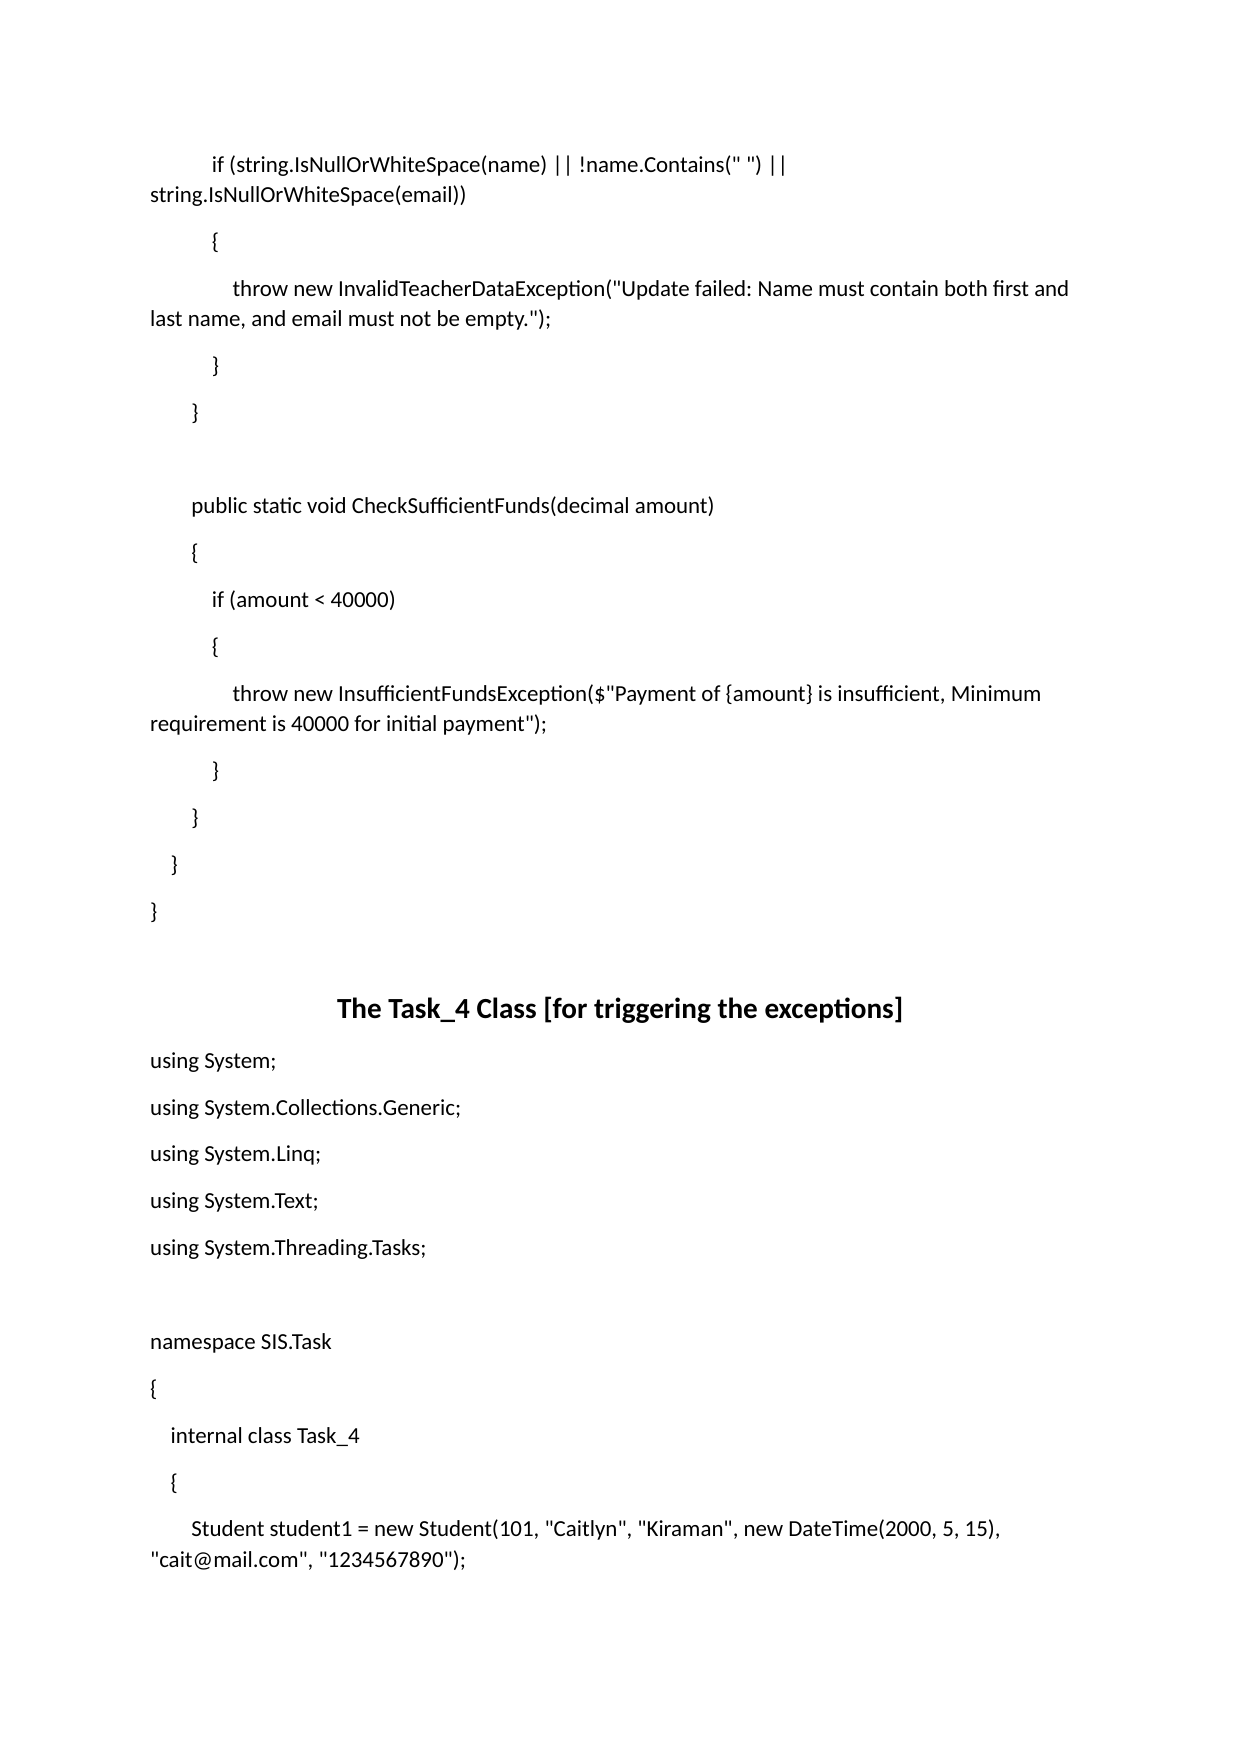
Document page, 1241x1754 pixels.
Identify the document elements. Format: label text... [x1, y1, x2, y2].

text if (string.IsNullOrWhiteSpace(name) || !name.Contains(" ") || string.IsNullOrWhiteSpace(email)) [150, 150, 1090, 208]
text } [150, 803, 1090, 831]
text { [150, 632, 1090, 660]
text } [150, 897, 1090, 925]
text throw new InsufficientFundsException($"Payment of {amount} is insufficient, Minimum requirement is 40000 for initial payment"); [150, 679, 1090, 737]
text throw new InvalidTeacherDataException("Update failed: Name must contain both first and last name, and email must not be empty."); [150, 274, 1090, 332]
text namespace SIS.Task [150, 1327, 1090, 1355]
text { [150, 1468, 1090, 1496]
text { [150, 538, 1090, 567]
text if (amount < 40000) [150, 585, 1090, 613]
text public static void CheckSufficientFunds(decimal amount) [150, 492, 1090, 520]
text using System.Collections.Generic; [150, 1093, 1090, 1121]
text Student student1 = new Student(101, "Caitlyn", "Kiraman", new DateTime(2000, 5, 15), "cait@mail.com", "1234567890"); [150, 1514, 1090, 1573]
text The Task_4 Class [for triggering the exceptions] [150, 991, 1090, 1026]
text } [150, 756, 1090, 784]
text using System.Threading.Tasks; [150, 1233, 1090, 1261]
text } [150, 351, 1090, 379]
text } [150, 398, 1090, 426]
text { [150, 1374, 1090, 1402]
text using System.Text; [150, 1186, 1090, 1214]
text using System; [150, 1046, 1090, 1074]
text { [150, 227, 1090, 255]
text using System.Linq; [150, 1139, 1090, 1167]
text internal class Task_4 [150, 1421, 1090, 1449]
text } [150, 850, 1090, 878]
